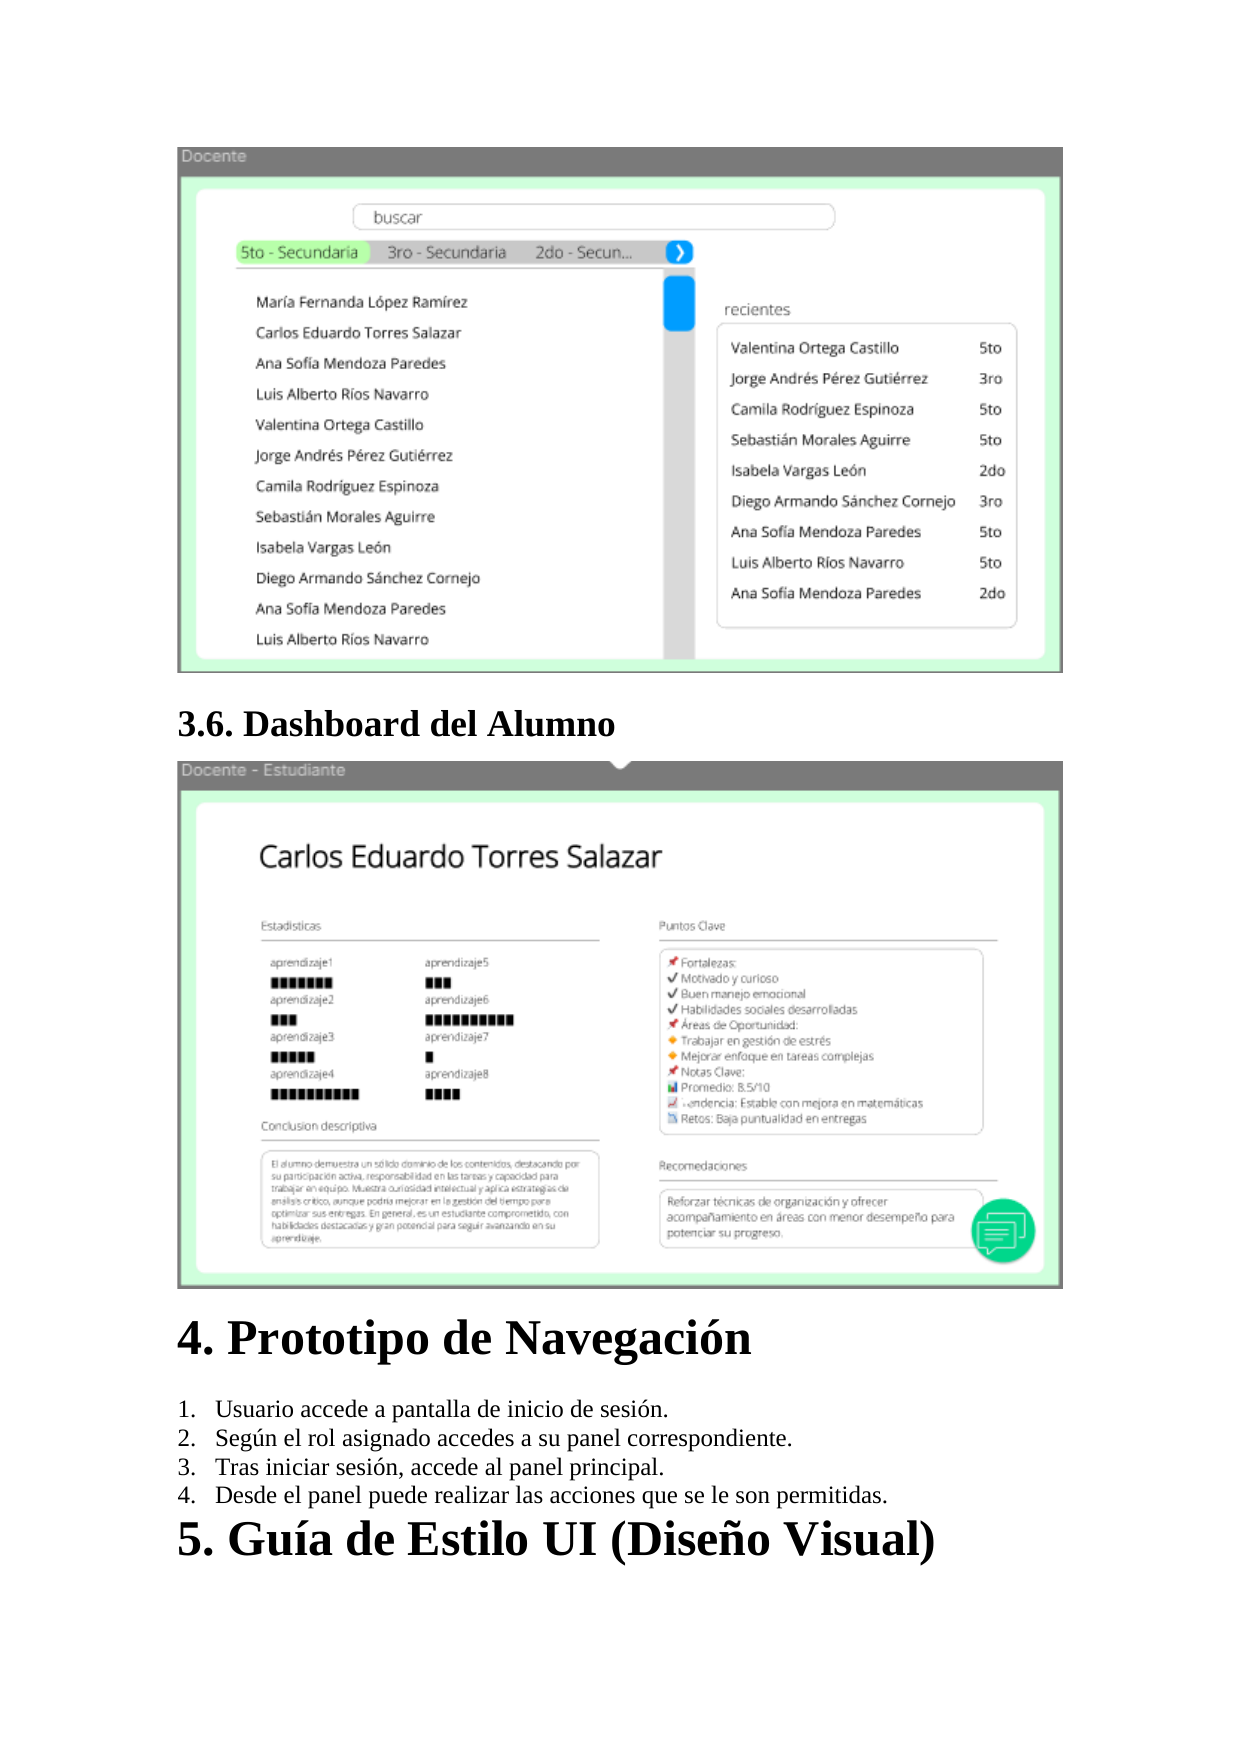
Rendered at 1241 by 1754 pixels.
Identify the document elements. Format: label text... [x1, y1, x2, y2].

list Según el rol asignado accedes a su panel correspondiente. [177, 1423, 1063, 1452]
list Usuario accede a pantalla de inicio de sesión. [177, 1394, 1063, 1423]
picture [177, 761, 1063, 1289]
list Desde el panel puede realizar las acciones que se le son permitidas. [177, 1480, 1063, 1509]
subtitle 3.6. Dashboard del Alumno [177, 702, 1063, 745]
subtitle 5. Guía de Estilo UI (Diseño Visual) [177, 1509, 1063, 1567]
subtitle 4. Prototipo de Navegación [177, 1307, 1063, 1365]
list Tras iniciar sesión, accede al panel principal. [177, 1452, 1063, 1480]
picture [177, 147, 1063, 673]
